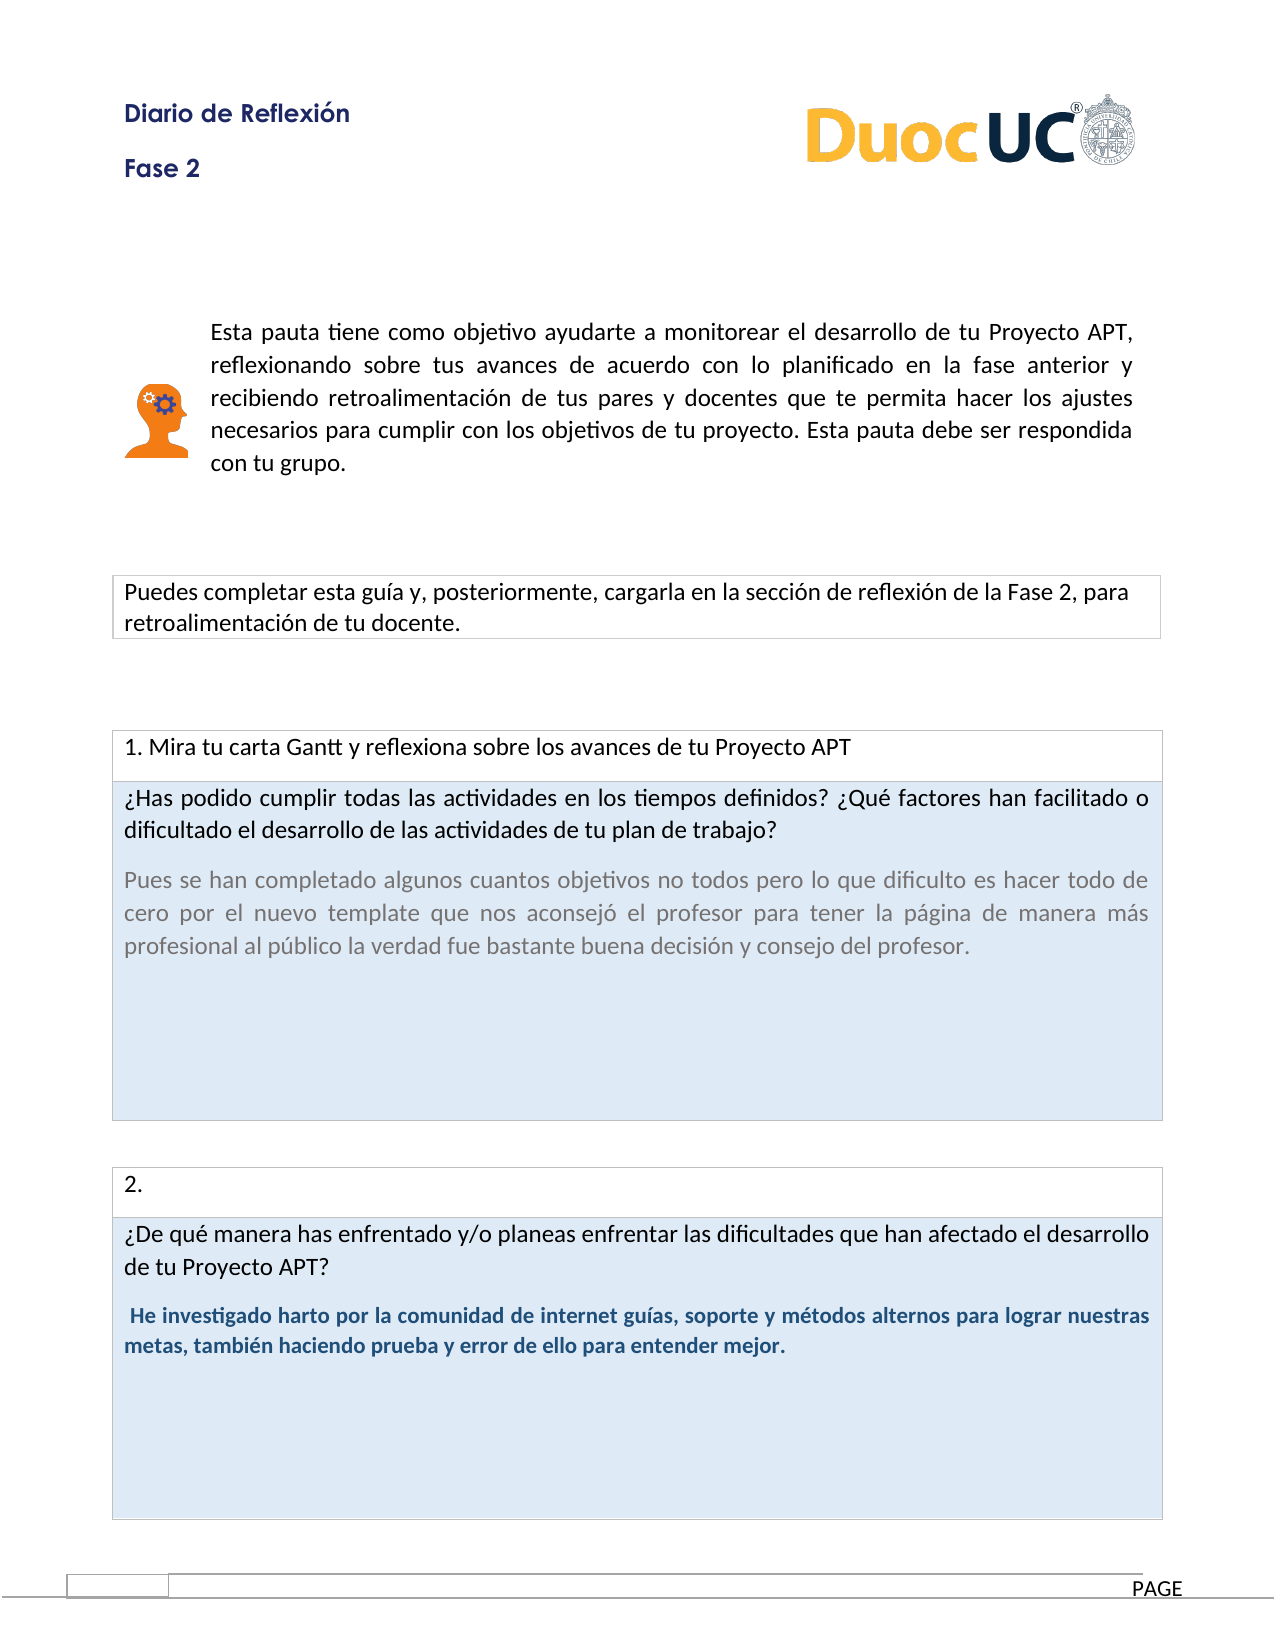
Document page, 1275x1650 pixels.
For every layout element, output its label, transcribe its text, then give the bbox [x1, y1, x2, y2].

picture [123, 384, 188, 458]
table_header 2. [113, 1168, 1162, 1217]
table_header Esta pauta tiene como objetivo ayudarte a monitorear el desarrollo de tu Proyecto APT, reflexionando sobre tus avances de acuerdo con lo planificado en la fase anterior y recibiendo retroalimentación de tus pares y docentes que te permita hacer los ajustes necesarios para cumplir con los objetivos de tu proyecto. Esta pauta debe ser respondida con tu grupo. [199, 316, 1146, 544]
table_header [112, 316, 199, 544]
table_cell ¿De qué manera has enfrentado y/o planeas enfrentar las dificultades que han afectado el desarrollo de tu Proyecto APT? He investigado harto por la comunidad de internet guías, soporte y métodos alternos para lograr nuestras metas, también haciendo prueba y error de ello para entender mejor. [113, 1218, 1162, 1518]
table_cell ¿Has podido cumplir todas las actividades en los tiempos definidos? ¿Qué factores han facilitado o dificultado el desarrollo de las actividades de tu plan de trabajo? Pues se han completado algunos cuantos objetivos no todos pero lo que dificulto es hacer todo de cero por el nuevo template que nos aconsejó el profesor para tener la página de manera más profesional al público la verdad fue bastante buena decisión y consejo del profesor. [113, 782, 1162, 1120]
table_header 1. Mira tu carta Gantt y reflexiona sobre los avances de tu Proyecto APT [113, 731, 1162, 781]
table_header Puedes completar esta guía y, posteriormente, cargarla en la sección de reflexión de la Fase 2, para retroalimentación de tu docente. [114, 576, 1160, 637]
picture [807, 94, 1135, 165]
